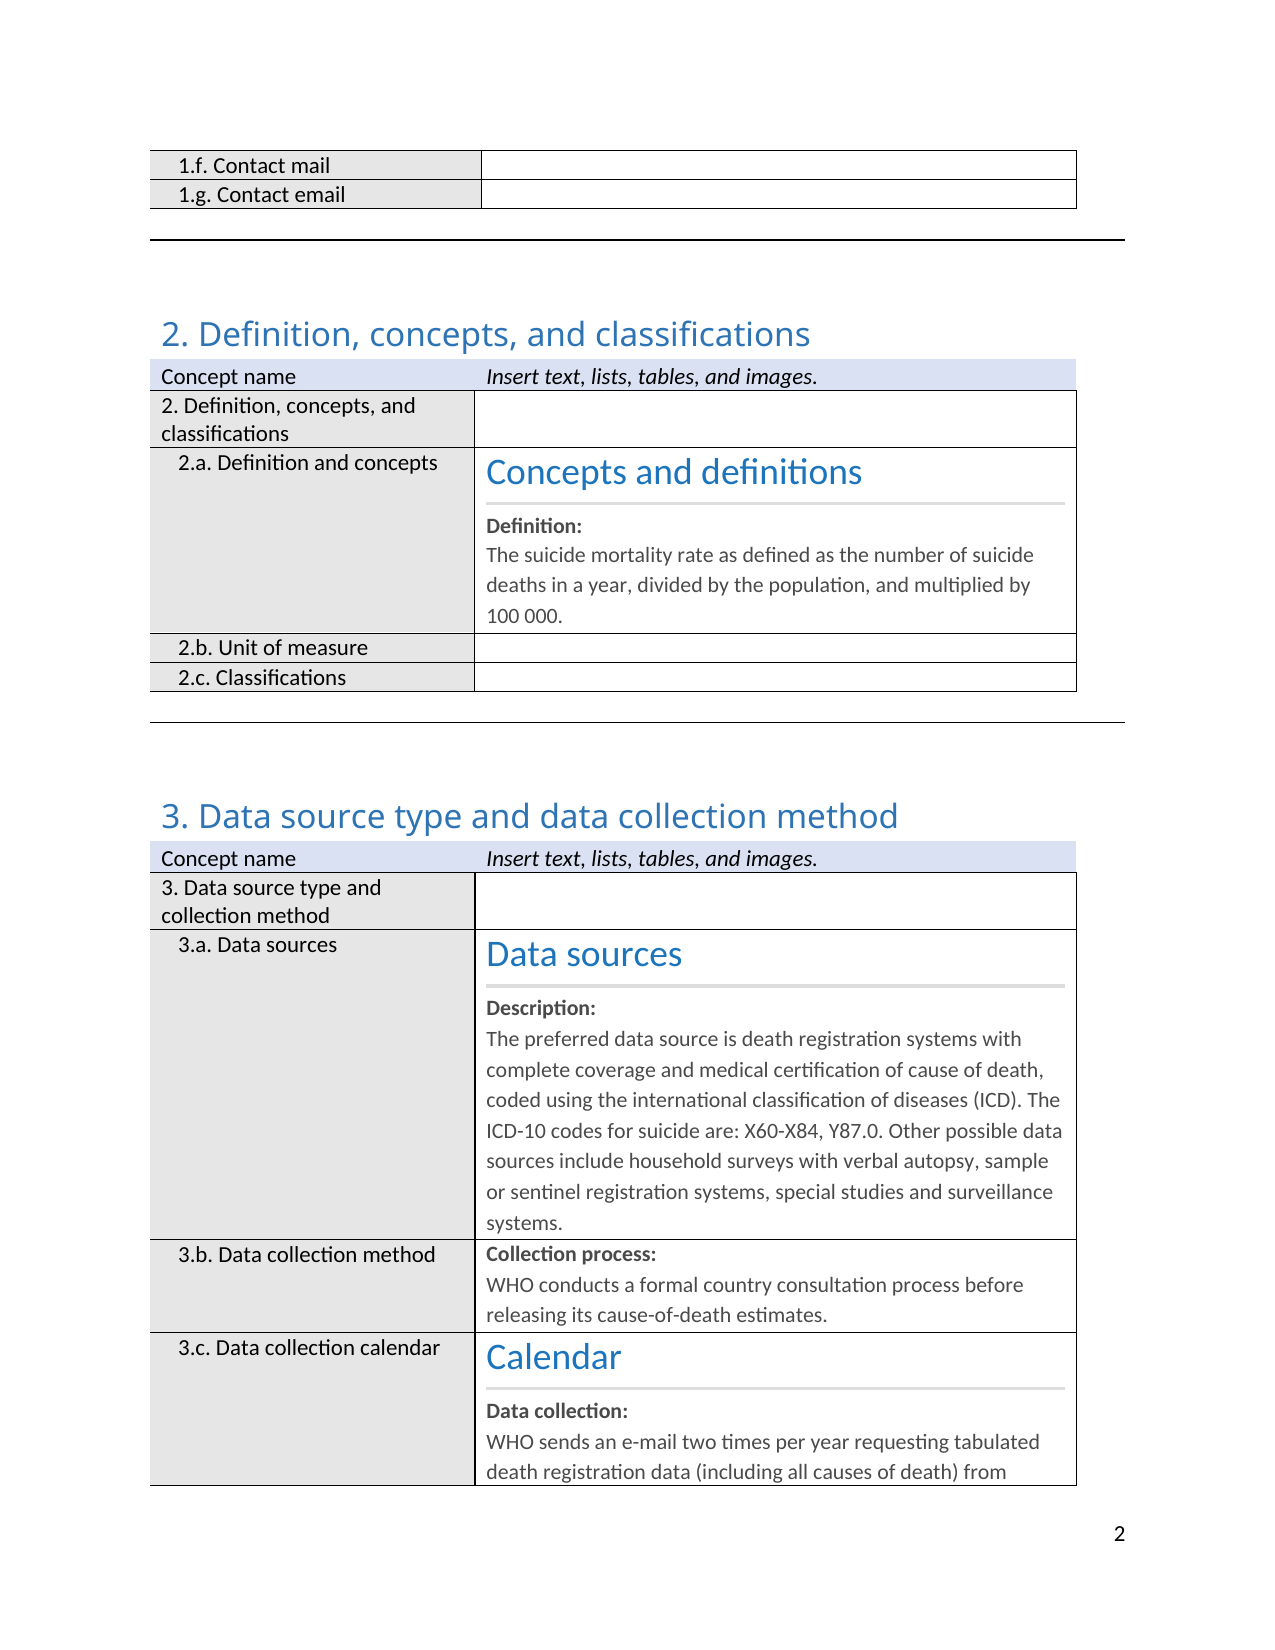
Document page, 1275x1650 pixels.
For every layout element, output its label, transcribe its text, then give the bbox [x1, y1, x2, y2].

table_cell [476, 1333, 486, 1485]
table_cell 2. Definition, concepts, and classifications [150, 391, 474, 447]
table_cell Concepts and definitions Definition: The suicide mortality rate as defined as the number of suicide deaths in a year, divided by the population, and multiplied by 100 000. [475, 448, 1076, 632]
table_cell Insert text, lists, tables, and images. [475, 841, 1076, 872]
table_cell Data sources Description: The preferred data source is death registration systems with complete coverage and medical certification of cause of death, coded using the international classification of diseases (ICD). The ICD-10 codes for suicide are: X60-X84, Y87.0. Other possible data sources include household surveys with verbal autopsy, sample or sentinel registration systems, special studies and surveillance systems. [476, 930, 1076, 1239]
table_cell [482, 151, 1076, 179]
table_cell [476, 873, 1076, 929]
table_cell 1.g. Contact email [150, 180, 481, 208]
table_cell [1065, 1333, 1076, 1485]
table_cell 2.b. Unit of measure [150, 634, 474, 662]
table_cell [482, 180, 1076, 208]
table_cell 1.f. Contact mail [150, 151, 481, 179]
table_cell 2.c. Classifications [150, 663, 474, 691]
table_cell 3. Data source type and collection method [150, 873, 474, 929]
table_cell 3.b. Data collection method [150, 1240, 474, 1332]
table_cell [475, 634, 1076, 662]
table_cell Collection process: WHO conducts a formal country consultation process before releasing its cause-of-death estimates. [476, 1240, 1076, 1332]
table_cell 3.a. Data sources [150, 930, 474, 1239]
table_cell 3.c. Data collection calendar [150, 1333, 474, 1485]
table_cell 2.a. Definition and concepts [150, 448, 474, 632]
table_header 3. Data source type and data collection method [150, 789, 1076, 841]
table_cell Concept name [150, 841, 475, 872]
table_cell Concept name [150, 359, 475, 390]
table_header 2. Definition, concepts, and classifications [150, 307, 1076, 358]
table_cell Insert text, lists, tables, and images. [475, 359, 1076, 390]
table_cell [475, 391, 1076, 447]
table_cell [475, 663, 1076, 691]
